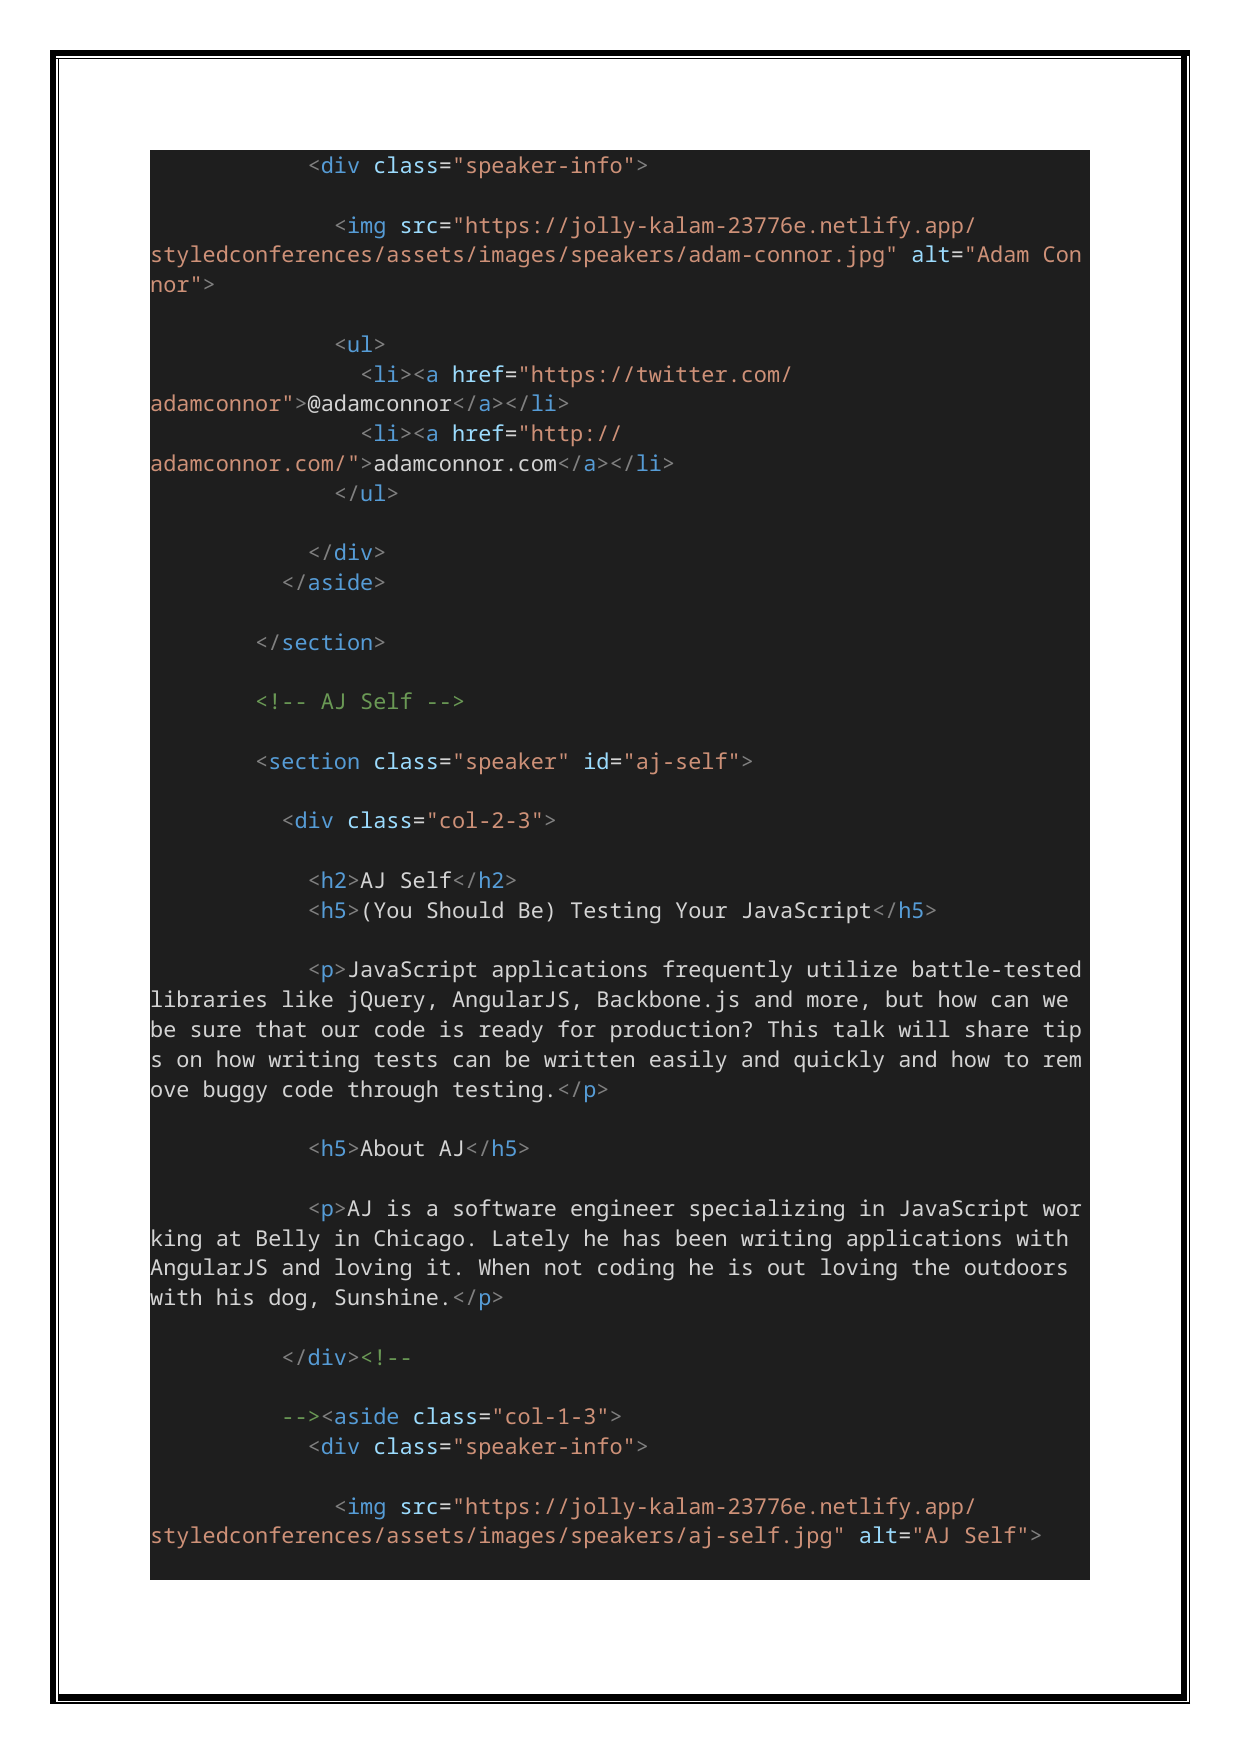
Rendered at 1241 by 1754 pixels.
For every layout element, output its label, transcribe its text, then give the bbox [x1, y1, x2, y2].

text </aside> [150, 567, 1090, 597]
text </div><!-- [150, 1342, 1090, 1371]
text <li><a href="https://twitter.com/adamconnor">@adamconnor</a></li> [150, 358, 1090, 418]
text </div> [150, 537, 1090, 567]
text <!-- AJ Self --> [150, 686, 1090, 716]
text <img src="https://jolly-kalam-23776e.netlify.app/styledconferences/assets/images/speakers/aj-self.jpg" alt="AJ Self"> [150, 1491, 1090, 1550]
text <li><a href="http://adamconnor.com/">adamconnor.com</a></li> [150, 418, 1090, 478]
text <p>JavaScript applications frequently utilize battle-tested libraries like jQuery, AngularJS, Backbone.js and more, but how can we be sure that our code is ready for production? This talk will share tips on how writing tests can be written easily and quickly and how to remove buggy code through testing.</p> [150, 954, 1090, 1103]
text --><aside class="col-1-3"> [150, 1401, 1090, 1431]
text <p>AJ is a software engineer specializing in JavaScript working at Belly in Chicago. Lately he has been writing applications with AngularJS and loving it. When not coding he is out loving the outdoors with his dog, Sunshine.</p> [150, 1193, 1090, 1312]
text <ul> [150, 329, 1090, 358]
text <h5>(You Should Be) Testing Your JavaScript</h5> [150, 895, 1090, 924]
text <div class="speaker-info"> [150, 1431, 1090, 1461]
text <section class="speaker" id="aj-self"> [150, 746, 1090, 776]
text <div class="col-2-3"> [150, 805, 1090, 835]
text <div class="speaker-info"> [150, 150, 1090, 180]
text <h5>About AJ</h5> [150, 1133, 1090, 1163]
text </section> [150, 627, 1090, 656]
text </ul> [150, 478, 1090, 507]
text <img src="https://jolly-kalam-23776e.netlify.app/styledconferences/assets/images/speakers/adam-connor.jpg" alt="Adam Connor"> [150, 209, 1090, 299]
text <h2>AJ Self</h2> [150, 865, 1090, 895]
